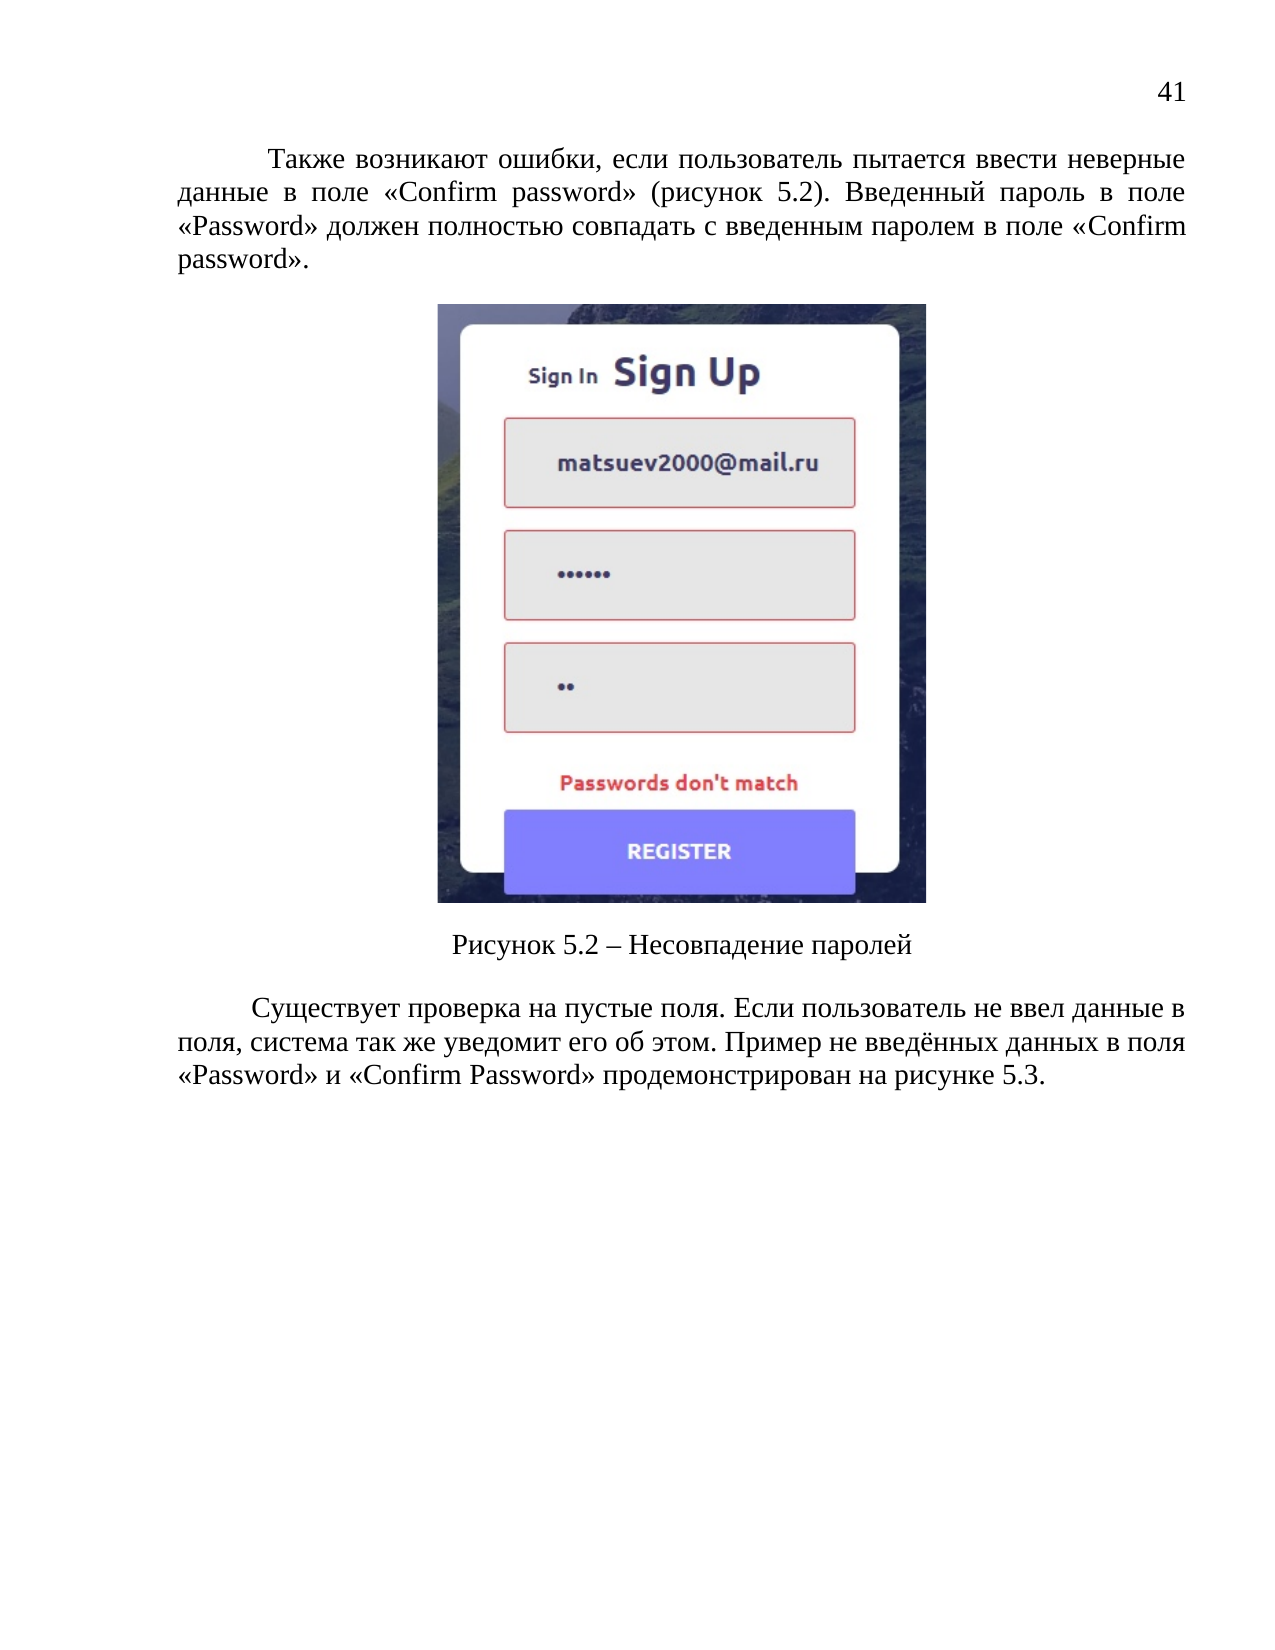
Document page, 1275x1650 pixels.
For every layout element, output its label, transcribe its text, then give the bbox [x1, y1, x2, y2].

text Рисунок 5.2 – Несовпадение паролей [177, 927, 1186, 961]
text Также возникают ошибки, если пользователь пытается ввести неверные данные в поле «Confirm password» (рисунок 5.2). Введенный пароль в поле «Password» должен полностью совпадать с введенным паролем в поле «Confirm password». [177, 141, 1186, 275]
text Существует проверка на пустые поля. Если пользователь не ввел данные в поля, система так же уведомит его об этом. Пример не введённых данных в поля «Password» и «Confirm Password» продемонстрирован на рисунке 5.3. [177, 990, 1186, 1091]
picture [437, 304, 927, 903]
